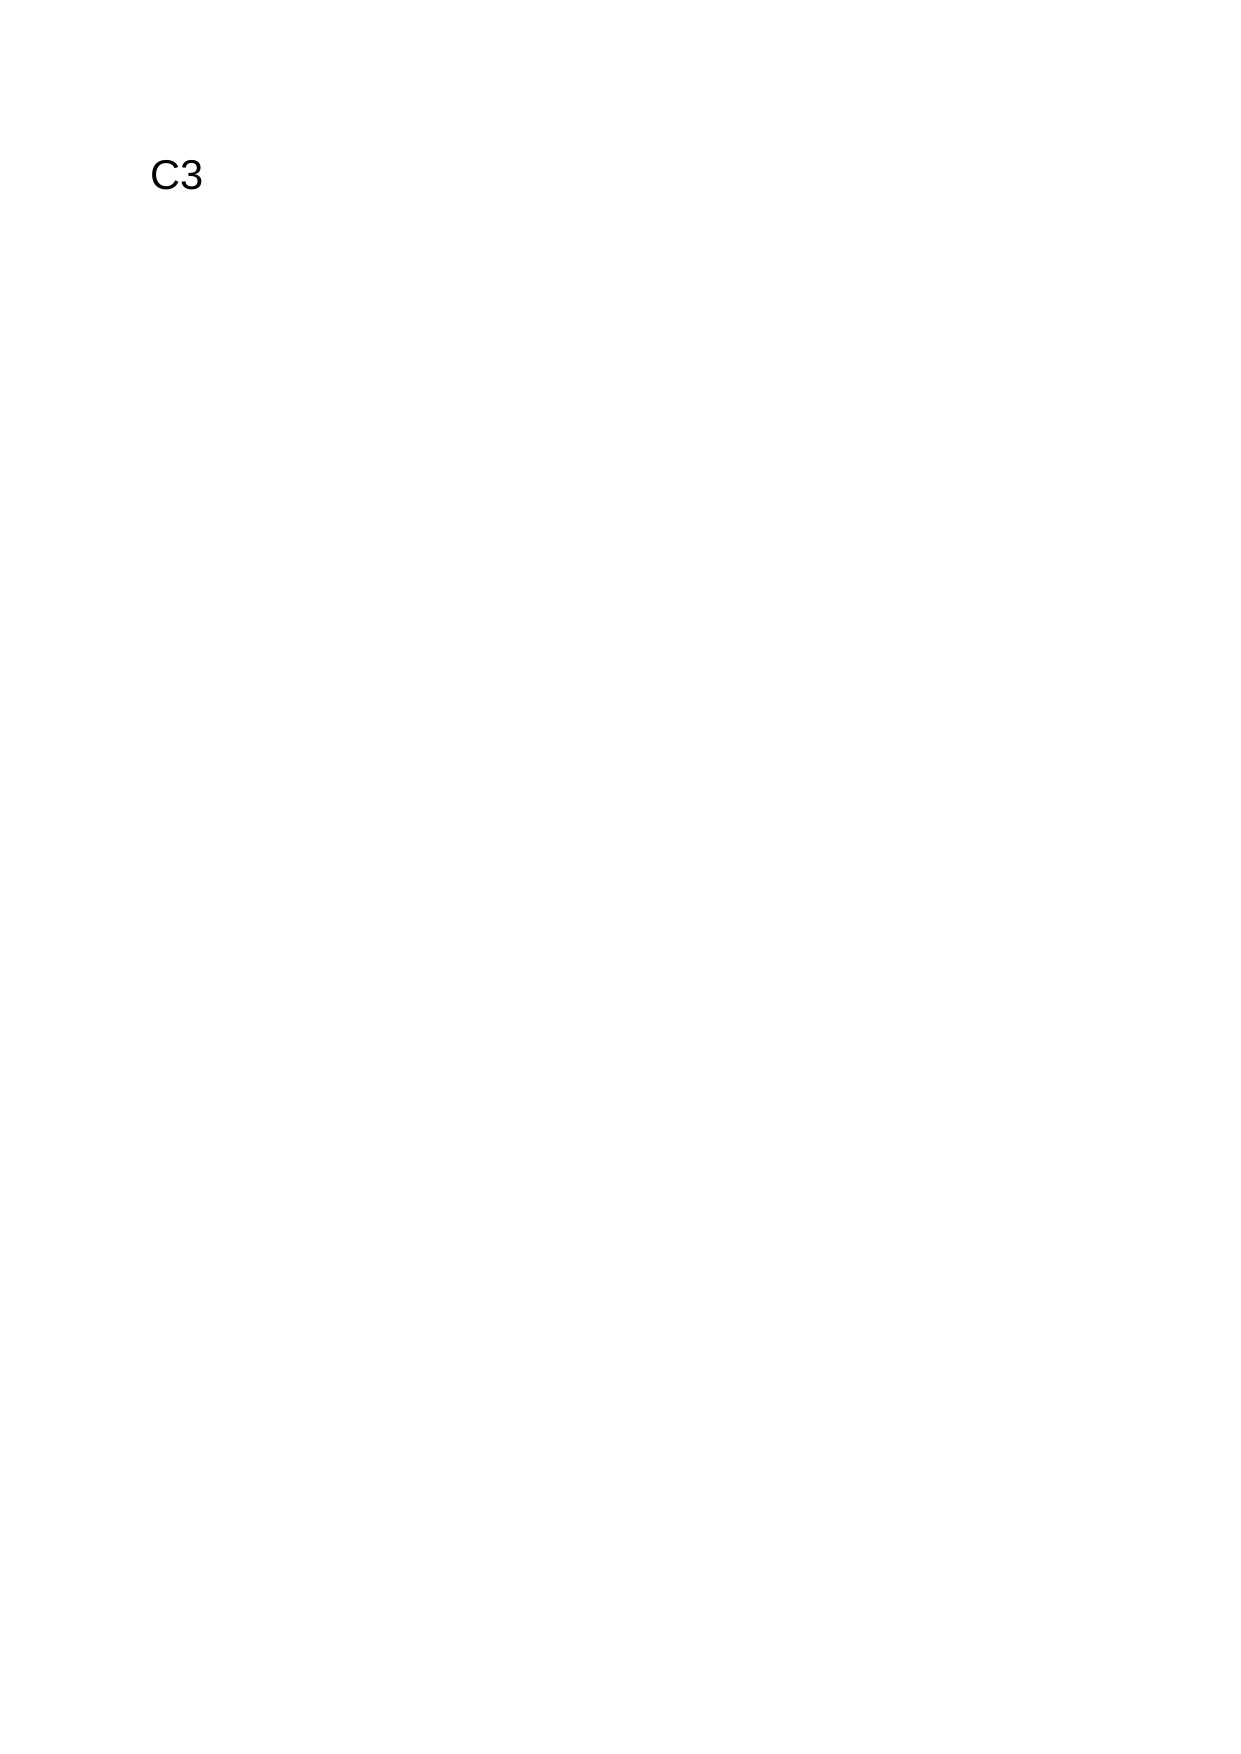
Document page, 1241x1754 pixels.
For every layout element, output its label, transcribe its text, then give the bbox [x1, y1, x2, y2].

subtitle C3 [150, 150, 1090, 198]
